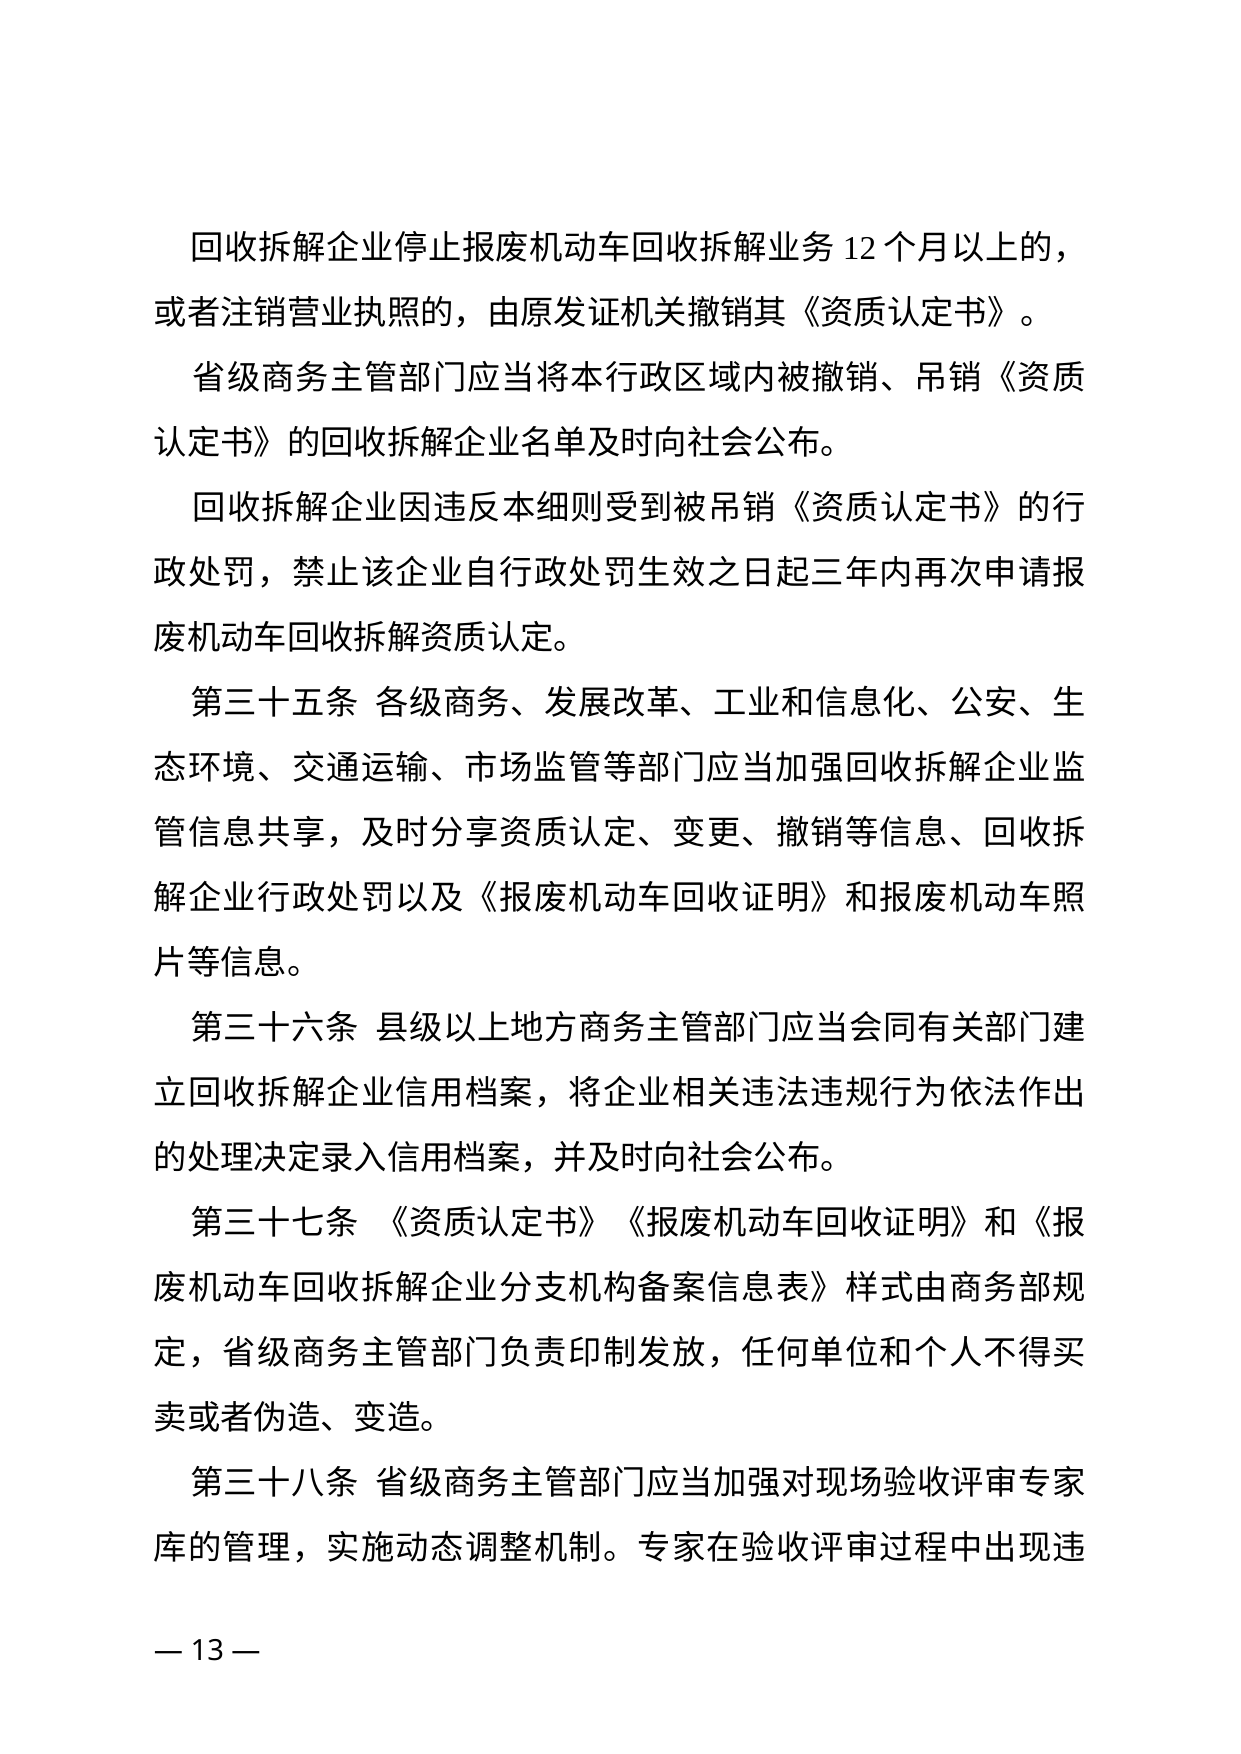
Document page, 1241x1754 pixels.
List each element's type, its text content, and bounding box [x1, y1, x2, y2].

text 第三十六条 县级以上地方商务主管部门应当会同有关部门建立回收拆解企业信用档案，将企业相关违法违规行为依法作出的处理决定录入信用档案，并及时向社会公布。 [153, 992, 1087, 1187]
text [153, 1447, 1087, 1577]
text 第三十七条 《资质认定书》《报废机动车回收证明》和《报废机动车回收拆解企业分支机构备案信息表》样式由商务部规定，省级商务主管部门负责印制发放，任何单位和个人不得买卖或者伪造、变造。 [153, 1187, 1087, 1447]
text 第三十五条 各级商务、发展改革、工业和信息化、公安、生态环境、交通运输、市场监管等部门应当加强回收拆解企业监管信息共享，及时分享资质认定、变更、撤销等信息、回收拆解企业行政处罚以及《报废机动车回收证明》和报废机动车照片等信息。 [153, 667, 1087, 992]
text 省级商务主管部门应当将本行政区域内被撤销、吊销《资质认定书》的回收拆解企业名单及时向社会公布。 [153, 342, 1087, 472]
text 回收拆解企业因违反本细则受到被吊销《资质认定书》的行政处罚，禁止该企业自行政处罚生效之日起三年内再次申请报废机动车回收拆解资质认定。 [153, 472, 1087, 667]
text 回收拆解企业停止报废机动车回收拆解业务12个月以上的，或者注销营业执照的，由原发证机关撤销其《资质认定书》。 [153, 212, 1087, 342]
